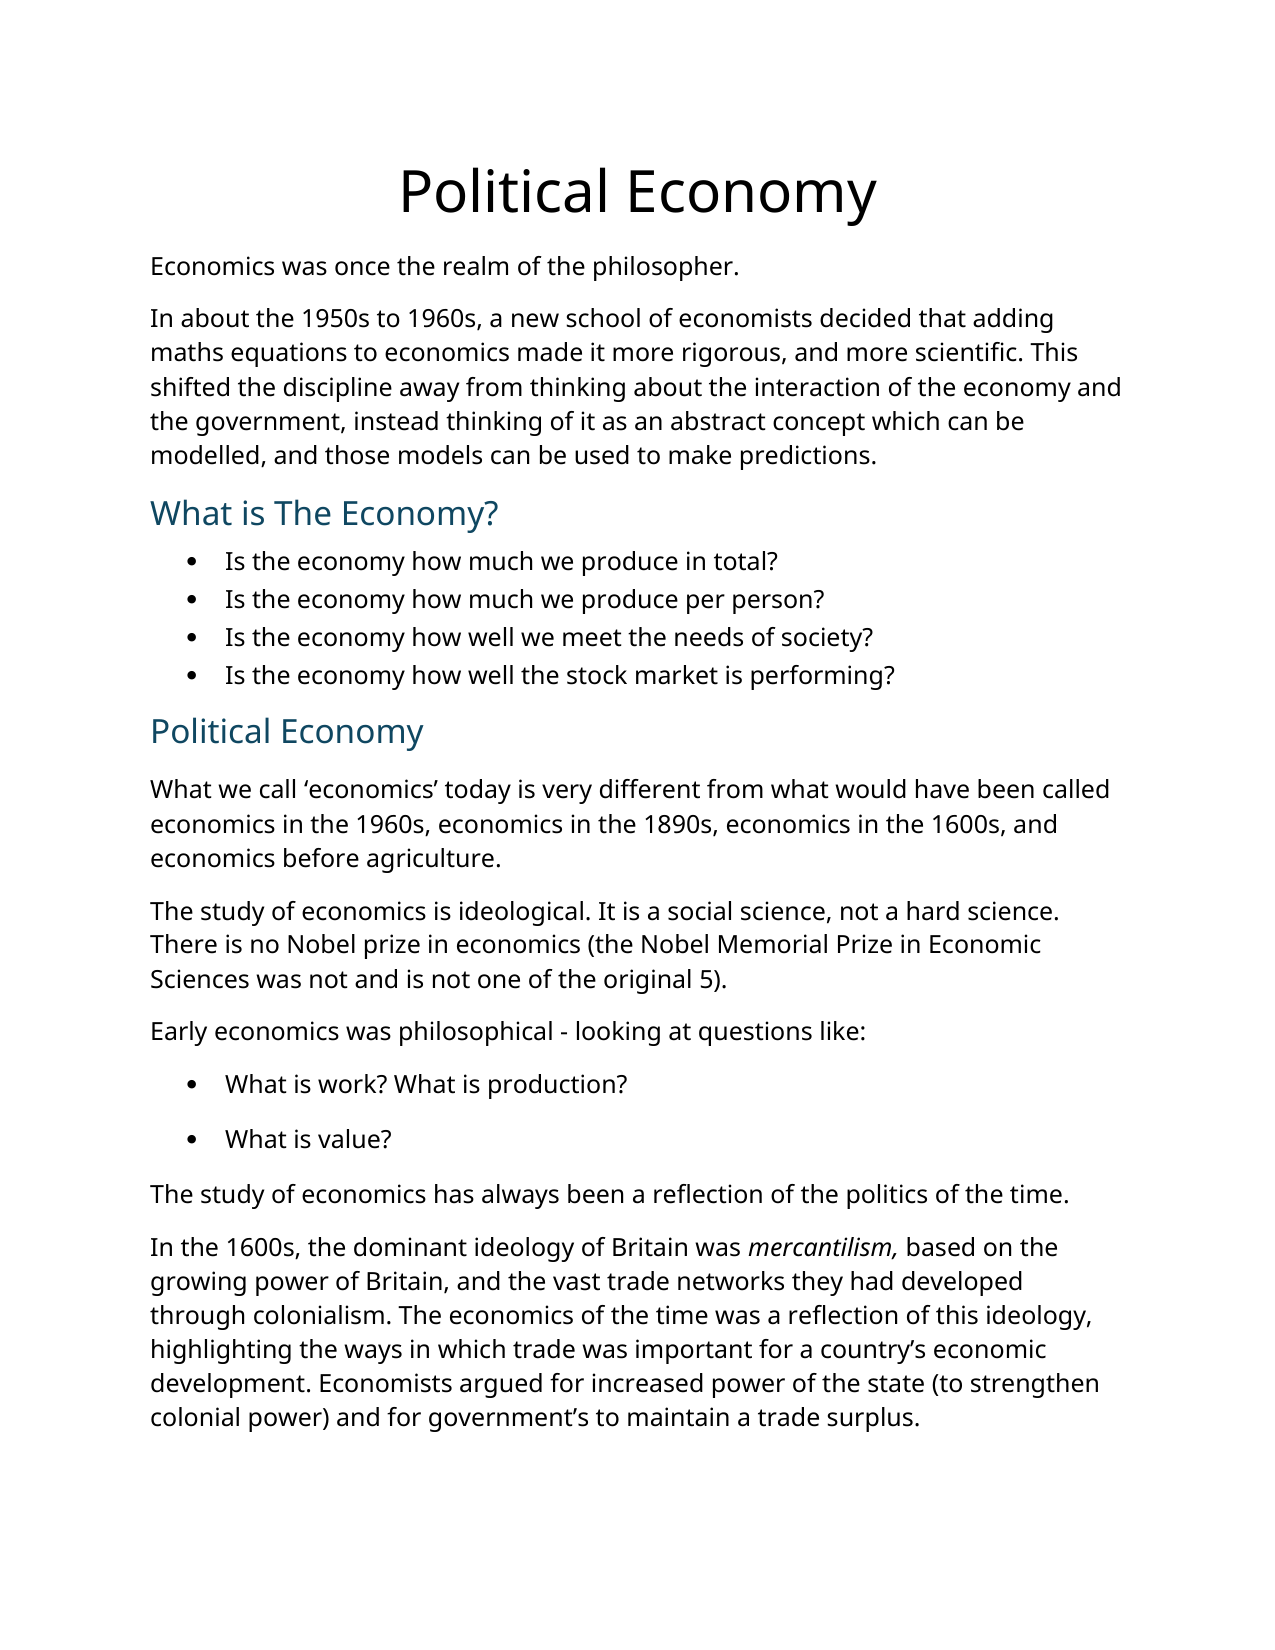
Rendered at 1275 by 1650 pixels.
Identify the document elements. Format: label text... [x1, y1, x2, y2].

list What is value? [187, 1122, 1125, 1156]
text What we call ‘economics’ today is very different from what would have been called economics in the 1960s, economics in the 1890s, economics in the 1600s, and economics before agriculture. [150, 772, 1125, 874]
list Is the economy how well we meet the needs of society? [187, 619, 1125, 653]
list Is the economy how much we produce per person? [187, 582, 1125, 616]
text In the 1600s, the dominant ideology of Britain was mercantilism, based on the growing power of Britain, and the vast trade networks they had developed through colonialism. The economics of the time was a reflection of this ideology, highlighting the ways in which trade was important for a country’s economic development. Economists argued for increased power of the state (to strengthen colonial power) and for government’s to maintain a trade surplus. [150, 1229, 1125, 1434]
text In about the 1950s to 1960s, a new school of economists decided that adding maths equations to economics made it more rigorous, and more scientific. This shifted the discipline away from thinking about the interaction of the economy and the government, instead thinking of it as an abstract concept which can be modelled, and those models can be used to make predictions. [150, 301, 1125, 471]
list Is the economy how well the stock market is performing? [187, 657, 1125, 691]
list What is work? What is production? [187, 1067, 1125, 1101]
text The study of economics has always been a reflection of the politics of the time. [150, 1177, 1125, 1211]
text Economics was once the realm of the philosopher. [150, 248, 1125, 282]
title Political Economy [150, 150, 1125, 229]
text Early economics was philosophical - looking at questions like: [150, 1014, 1125, 1048]
subtitle Political Economy [150, 708, 1125, 753]
text The study of economics is ideological. It is a social science, not a hard science. There is no Nobel prize in economics (the Nobel Memorial Prize in Economic Sciences was not and is not one of the original 5). [150, 893, 1125, 995]
list Is the economy how much we produce in total? [187, 544, 1125, 578]
subtitle What is The Economy? [150, 490, 1125, 536]
